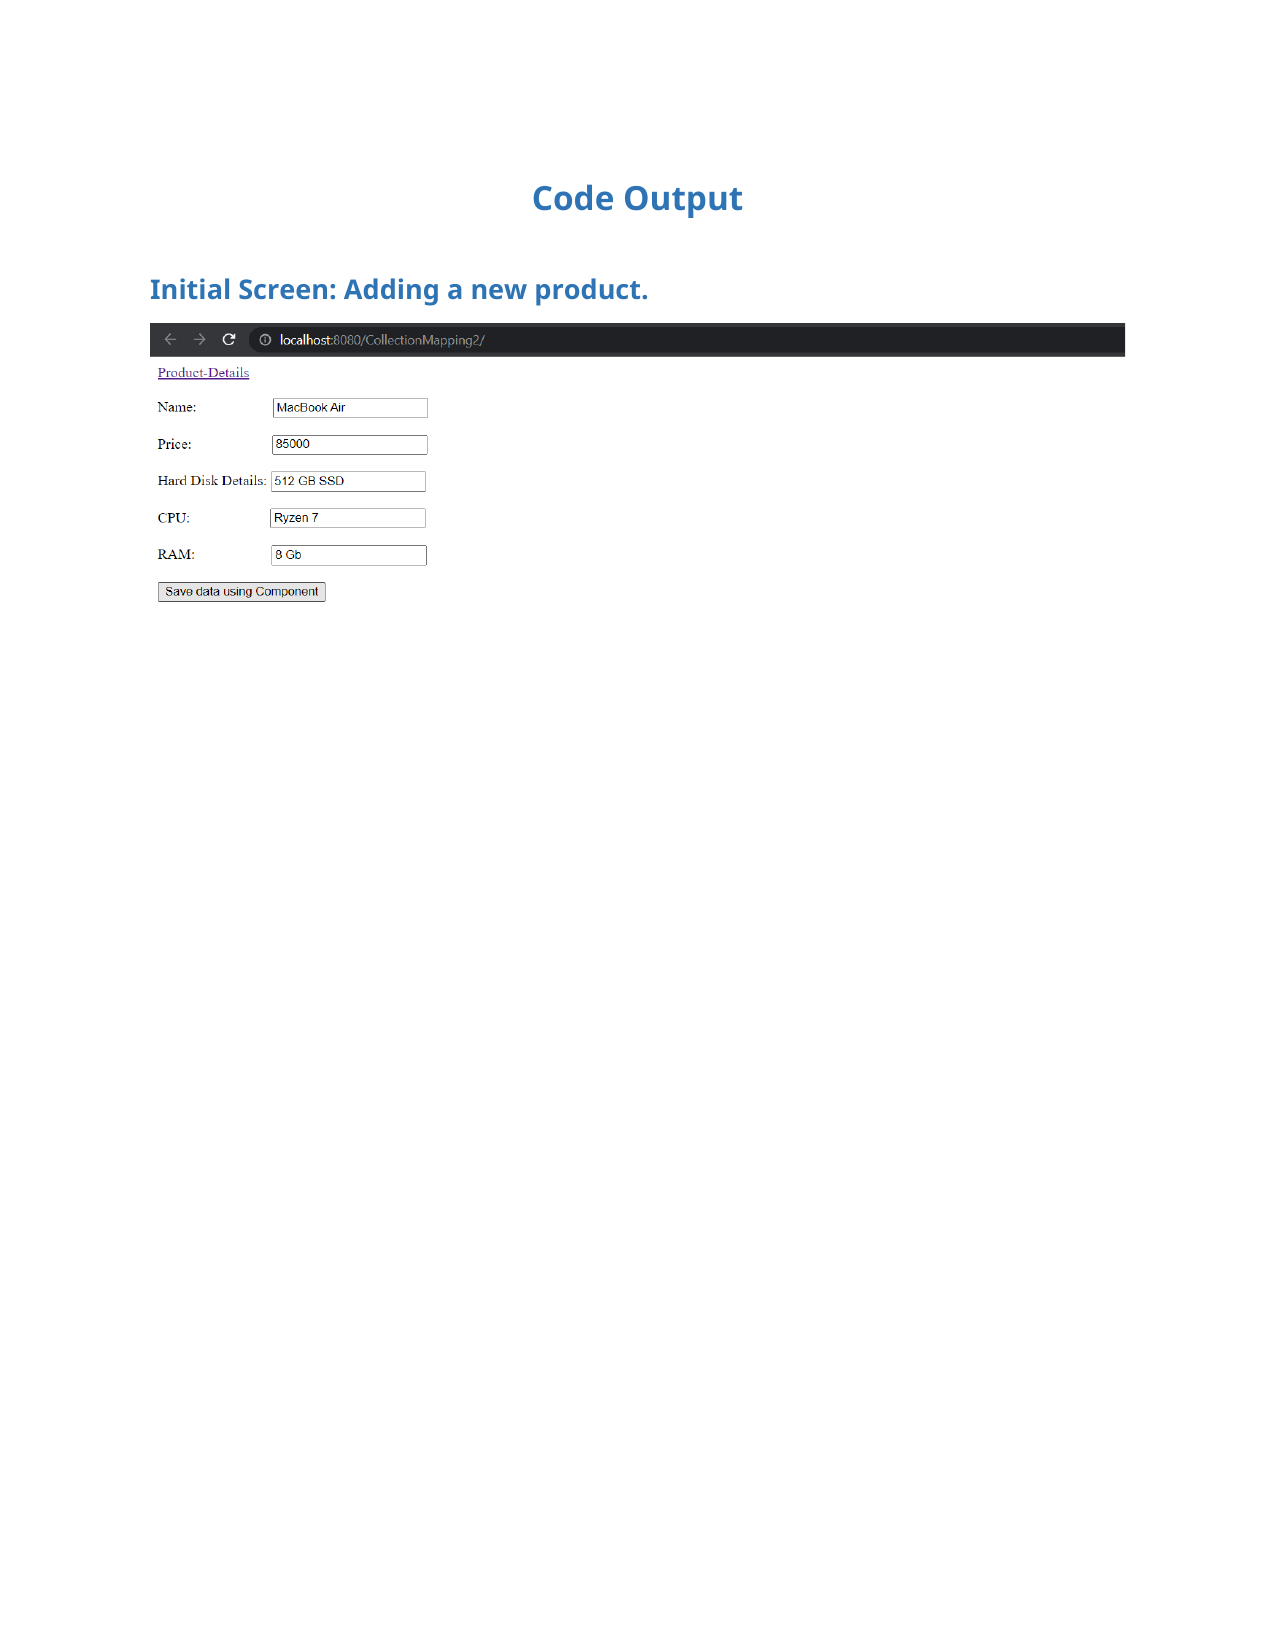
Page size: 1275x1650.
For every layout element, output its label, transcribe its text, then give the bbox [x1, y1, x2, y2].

subtitle Initial Screen: Adding a new product. [150, 271, 1125, 308]
picture [150, 323, 1125, 684]
subtitle Code Output [150, 175, 1125, 220]
